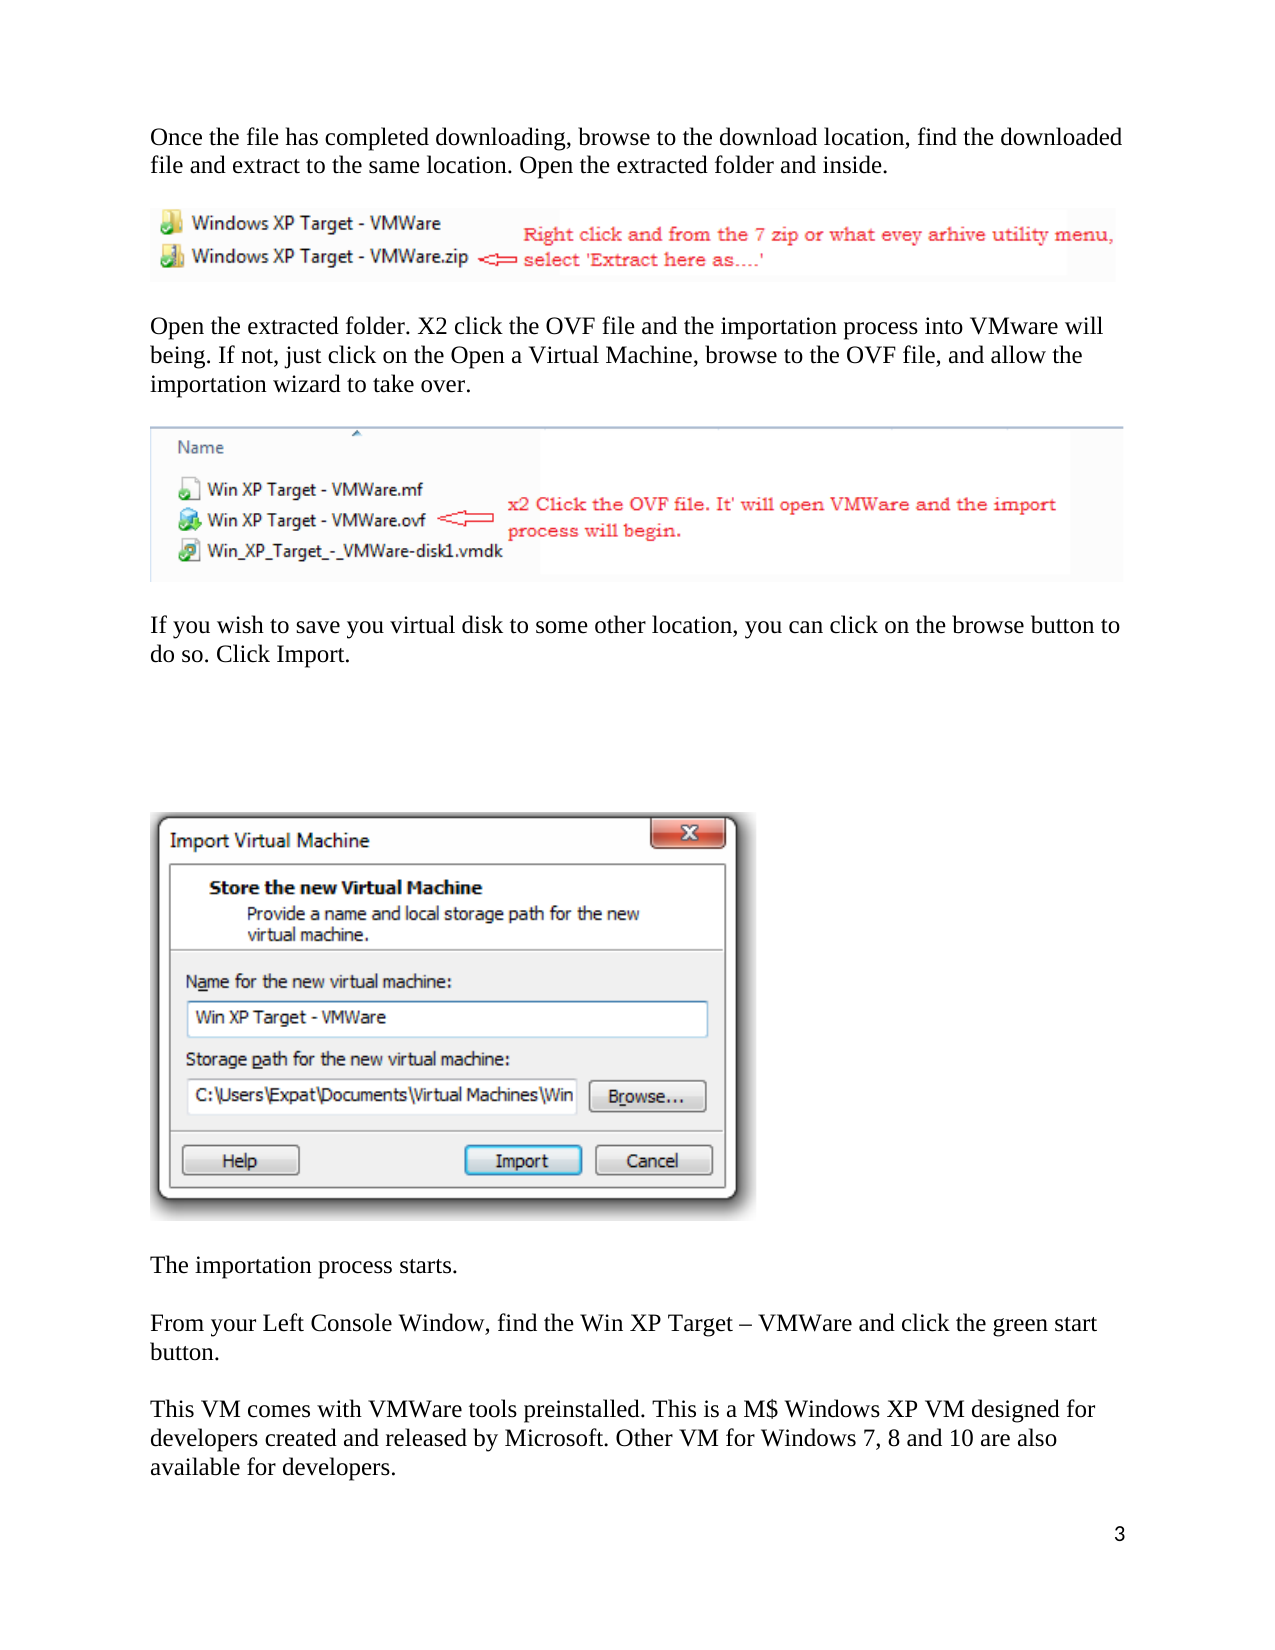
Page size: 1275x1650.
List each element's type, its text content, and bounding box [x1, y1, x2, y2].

picture [150, 812, 757, 1221]
text Open the extracted folder. X2 click the OVF file and the importation process into VMware will being. If not, just click on the Open a Virtual Machine, browse to the OVF file, and allow the importation wizard to take over. [150, 311, 1125, 397]
picture [150, 208, 1116, 282]
text This VM comes with VMWare tools preinstalled. This is a M$ Windows XP VM designed for developers created and released by Microsoft. Other VM for Windows 7, 8 and 10 are also available for developers. [150, 1394, 1125, 1481]
text From your Left Console Window, find the Win XP Target – VMWare and click the green start button. [150, 1308, 1125, 1365]
text Once the file has completed downloading, browse to the download location, find the downloaded file and extract to the same location. Open the extracted folder and inside. [150, 122, 1125, 179]
text The importation process starts. [150, 1250, 1125, 1279]
picture [150, 426, 1124, 582]
text If you wish to save you virtual disk to some other location, you can click on the browse button to do so. Click Import. [150, 610, 1125, 668]
